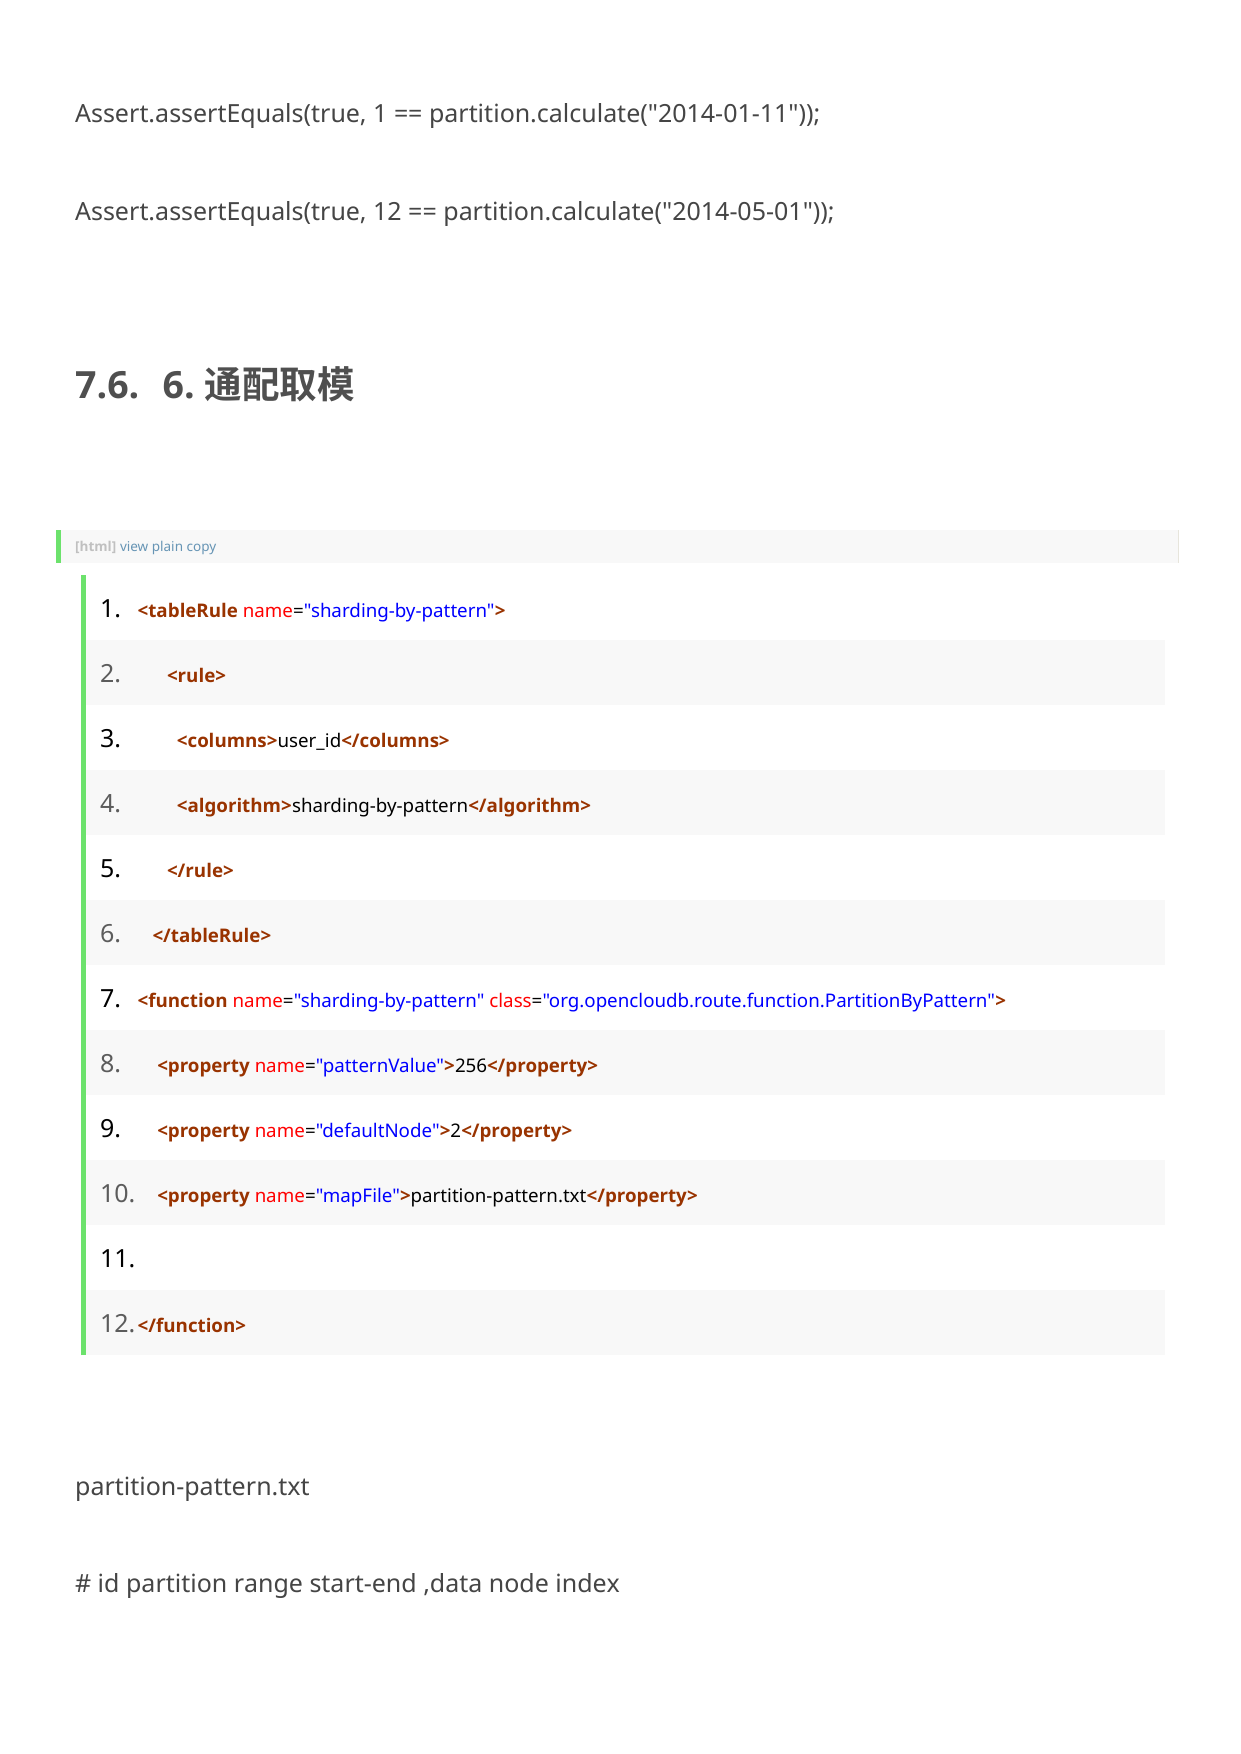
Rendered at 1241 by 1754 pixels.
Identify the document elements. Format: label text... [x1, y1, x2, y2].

list <property name="defaultNode">2</property> [86, 1095, 1165, 1160]
list <function name="sharding-by-pattern" class="org.opencloudb.route.function.PartitionByPattern"> [86, 965, 1165, 1030]
list <property name="mapFile">partition-pattern.txt</property> [86, 1160, 1165, 1225]
list </tableRule> [86, 900, 1165, 965]
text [75, 81, 1165, 243]
subtitle 6. 通配取模 [75, 350, 1165, 415]
list <algorithm>sharding-by-pattern</algorithm> [86, 770, 1165, 835]
text [html] view plain copy [61, 530, 1178, 563]
list <columns>user_id</columns> [86, 705, 1165, 770]
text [75, 1355, 1165, 1615]
list <property name="patternValue">256</property> [86, 1030, 1165, 1095]
list </function> [86, 1290, 1165, 1355]
list <rule> [86, 640, 1165, 705]
list <tableRule name="sharding-by-pattern"> [86, 575, 1165, 640]
list </rule> [86, 835, 1165, 900]
